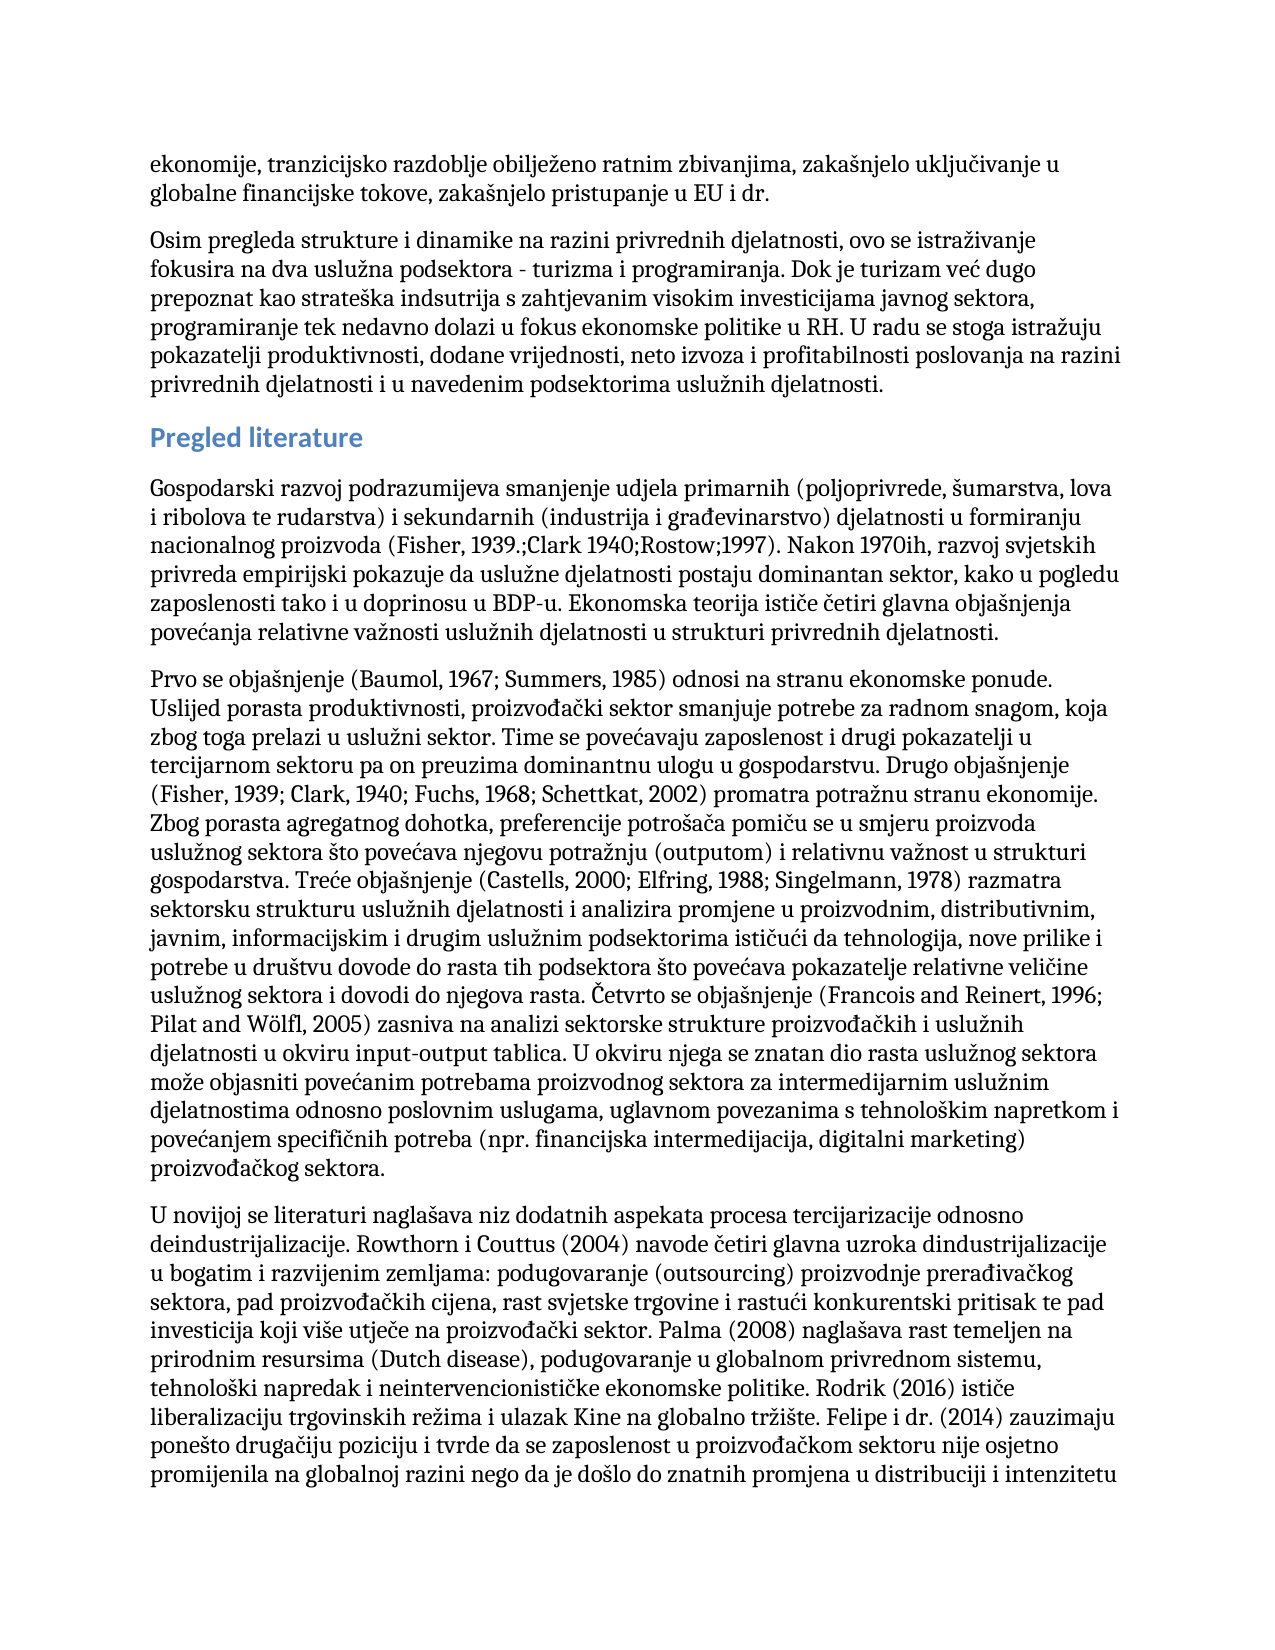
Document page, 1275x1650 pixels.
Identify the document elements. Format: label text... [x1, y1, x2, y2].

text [150, 150, 1125, 207]
subtitle Pregled literature [150, 419, 1125, 455]
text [150, 1201, 1125, 1489]
text Gospodarski razvoj podrazumijeva smanjenje udjela primarnih (poljoprivrede, šumarstva, lova i ribolova te rudarstva) i sekundarnih (industrija i građevinarstvo) djelatnosti u formiranju nacionalnog proizvoda (Fisher, 1939.;Clark 1940;Rostow;1997). Nakon 1970ih, razvoj svjetskih privreda empirijski pokazuje da uslužne djelatnosti postaju dominantan sektor, kako u pogledu zaposlenosti tako i u doprinosu u BDP-u. Ekonomska teorija ističe četiri glavna objašnjenja povećanja relativne važnosti uslužnih djelatnosti u strukturi privrednih djelatnosti. [150, 474, 1125, 646]
text Prvo se objašnjenje (Baumol, 1967; Summers, 1985) odnosi na stranu ekonomske ponude. Uslijed porasta produktivnosti, proizvođački sektor smanjuje potrebe za radnom snagom, koja zbog toga prelazi u uslužni sektor. Time se povećavaju zaposlenost i drugi pokazatelji u tercijarnom sektoru pa on preuzima dominantnu ulogu u gospodarstvu. Drugo objašnjenje (Fisher, 1939; Clark, 1940; Fuchs, 1968; Schettkat, 2002) promatra potražnu stranu ekonomije. Zbog porasta agregatnog dohotka, preferencije potrošača pomiču se u smjeru proizvoda uslužnog sektora što povećava njegovu potražnju (outputom) i relativnu važnost u strukturi gospodarstva. Treće objašnjenje (Castells, 2000; Elfring, 1988; Singelmann, 1978) razmatra sektorsku strukturu uslužnih djelatnosti i analizira promjene u proizvodnim, distributivnim, javnim, informacijskim i drugim uslužnim podsektorima ističući da tehnologija, nove prilike i potrebe u društvu dovode do rasta tih podsektora što povećava pokazatelje relativne veličine uslužnog sektora i dovodi do njegova rasta. Četvrto se objašnjenje (Francois and Reinert, 1996; Pilat and Wölfl, 2005) zasniva na analizi sektorske strukture proizvođačkih i uslužnih djelatnosti u okviru input-output tablica. U okviru njega se znatan dio rasta uslužnog sektora može objasniti povećanim potrebama proizvodnog sektora za intermedijarnim uslužnim djelatnostima odnosno poslovnim uslugama, uglavnom povezanima s tehnološkim napretkom i povećanjem specifičnih potreba (npr. financijska intermedijacija, digitalni marketing) proizvođačkog sektora. [150, 665, 1125, 1183]
text Osim pregleda strukture i dinamike na razini privrednih djelatnosti, ovo se istraživanje fokusira na dva uslužna podsektora - turizma i programiranja. Dok je turizam već dugo prepoznat kao strateška indsutrija s zahtjevanim visokim investicijama javnog sektora, programiranje tek nedavno dolazi u fokus ekonomske politike u RH. U radu se stoga istražuju pokazatelji produktivnosti, dodane vrijednosti, neto izvoza i profitabilnosti poslovanja na razini privrednih djelatnosti i u navedenim podsektorima uslužnih djelatnosti. [150, 226, 1125, 399]
